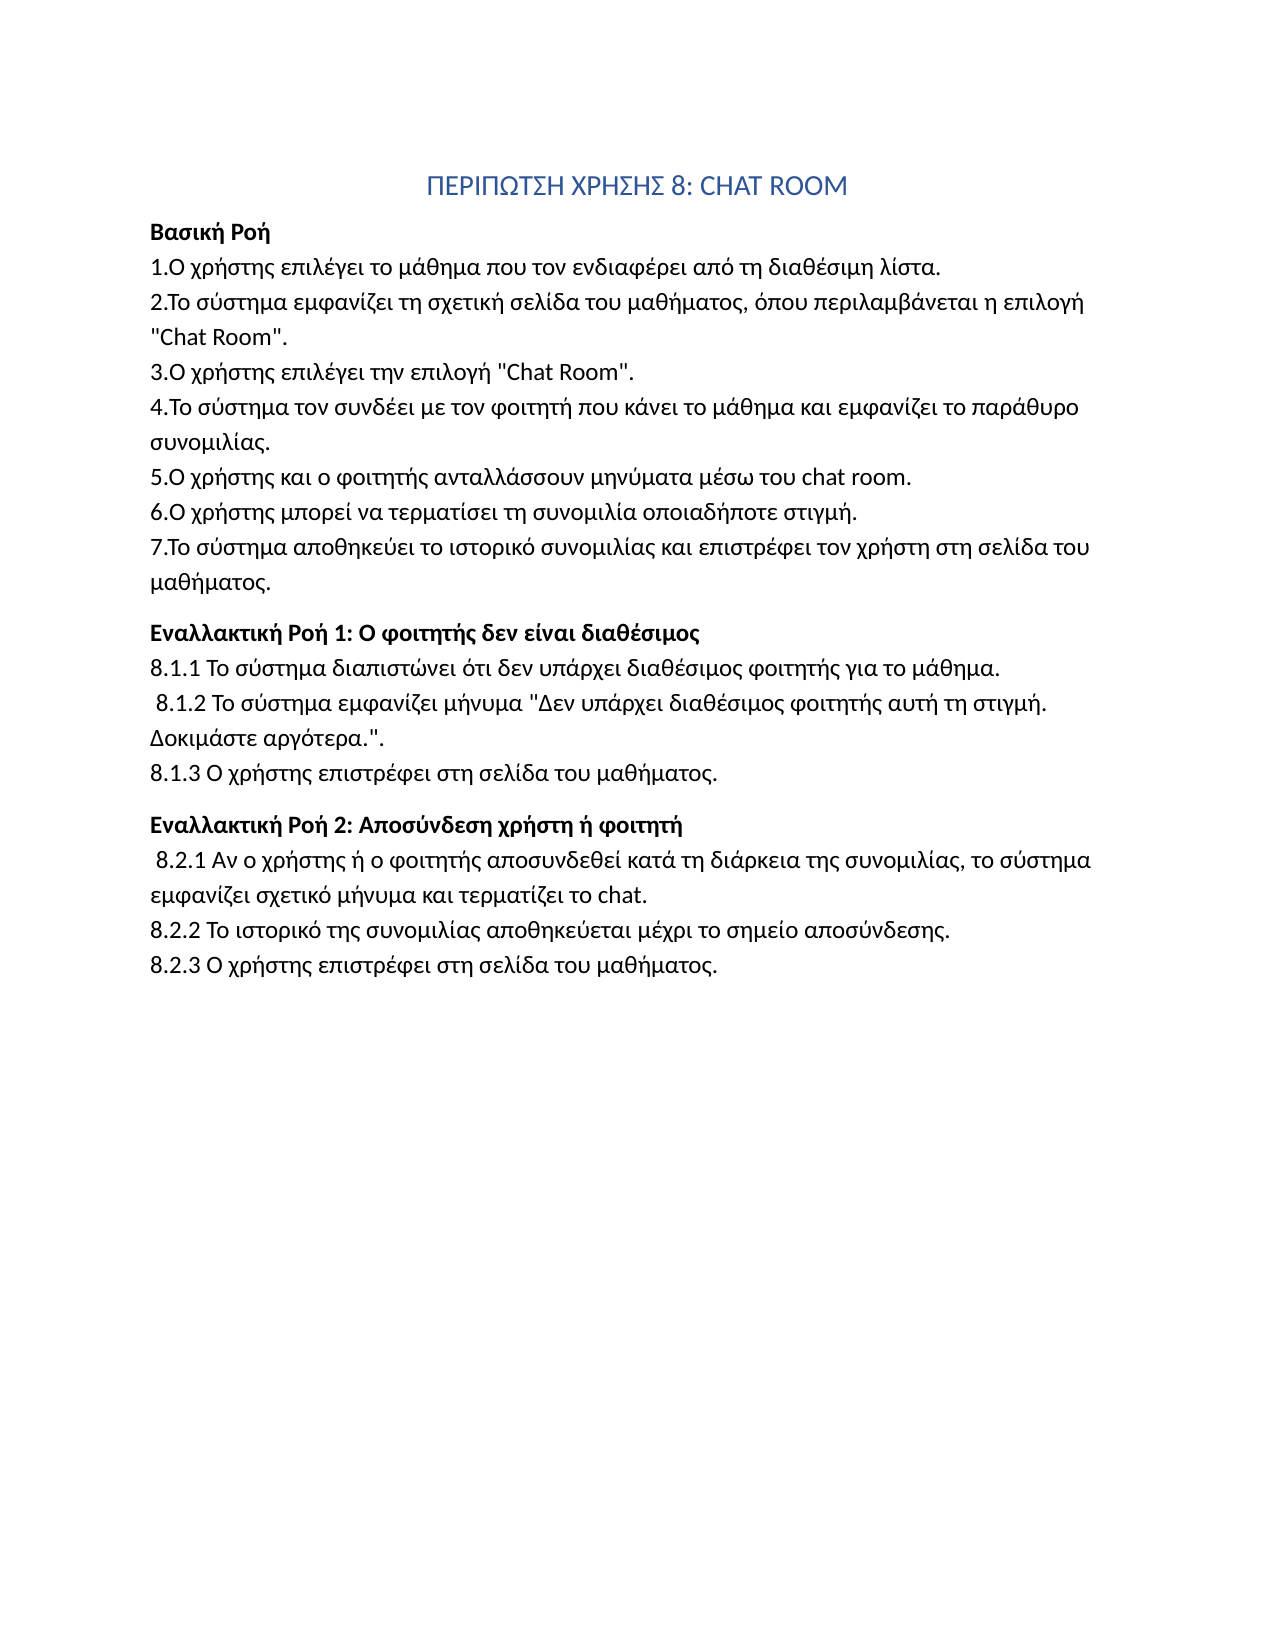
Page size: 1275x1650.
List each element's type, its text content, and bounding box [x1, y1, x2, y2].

text Εναλλακτική Ροή 2: Αποσύνδεση χρήστη ή φοιτητή 8.2.1 Αν ο χρήστης ή ο φοιτητής αποσυνδεθεί κατά τη διάρκεια της συνομιλίας, το σύστημα εμφανίζει σχετικό μήνυμα και τερματίζει το chat. 8.2.2 Το ιστορικό της συνομιλίας αποθηκεύεται μέχρι το σημείο αποσύνδεσης. 8.2.3 Ο χρήστης επιστρέφει στη σελίδα του μαθήματος. [150, 809, 1125, 980]
text Βασική Ροή 1.Ο χρήστης επιλέγει το μάθημα που τον ενδιαφέρει από τη διαθέσιμη λίστα. 2.Το σύστημα εμφανίζει τη σχετική σελίδα του μαθήματος, όπου περιλαμβάνεται η επιλογή "Chat Room". 3.Ο χρήστης επιλέγει την επιλογή "Chat Room". 4.Το σύστημα τον συνδέει με τον φοιτητή που κάνει το μάθημα και εμφανίζει το παράθυρο συνομιλίας. 5.Ο χρήστης και ο φοιτητής ανταλλάσσουν μηνύματα μέσω του chat room. 6.Ο χρήστης μπορεί να τερματίσει τη συνομιλία οποιαδήποτε στιγμή. 7.Το σύστημα αποθηκεύει το ιστορικό συνομιλίας και επιστρέφει τον χρήστη στη σελίδα του μαθήματος. [150, 216, 1125, 596]
subtitle ΠΕΡΙΠΩΤΣΗ ΧΡΗΣΗΣ 8: CHAT ROOM [150, 167, 1125, 202]
text Εναλλακτική Ροή 1: Ο φοιτητής δεν είναι διαθέσιμος 8.1.1 Το σύστημα διαπιστώνει ότι δεν υπάρχει διαθέσιμος φοιτητής για το μάθημα. 8.1.2 Το σύστημα εμφανίζει μήνυμα "Δεν υπάρχει διαθέσιμος φοιτητής αυτή τη στιγμή. Δοκιμάστε αργότερα.". 8.1.3 Ο χρήστης επιστρέφει στη σελίδα του μαθήματος. [150, 618, 1125, 788]
